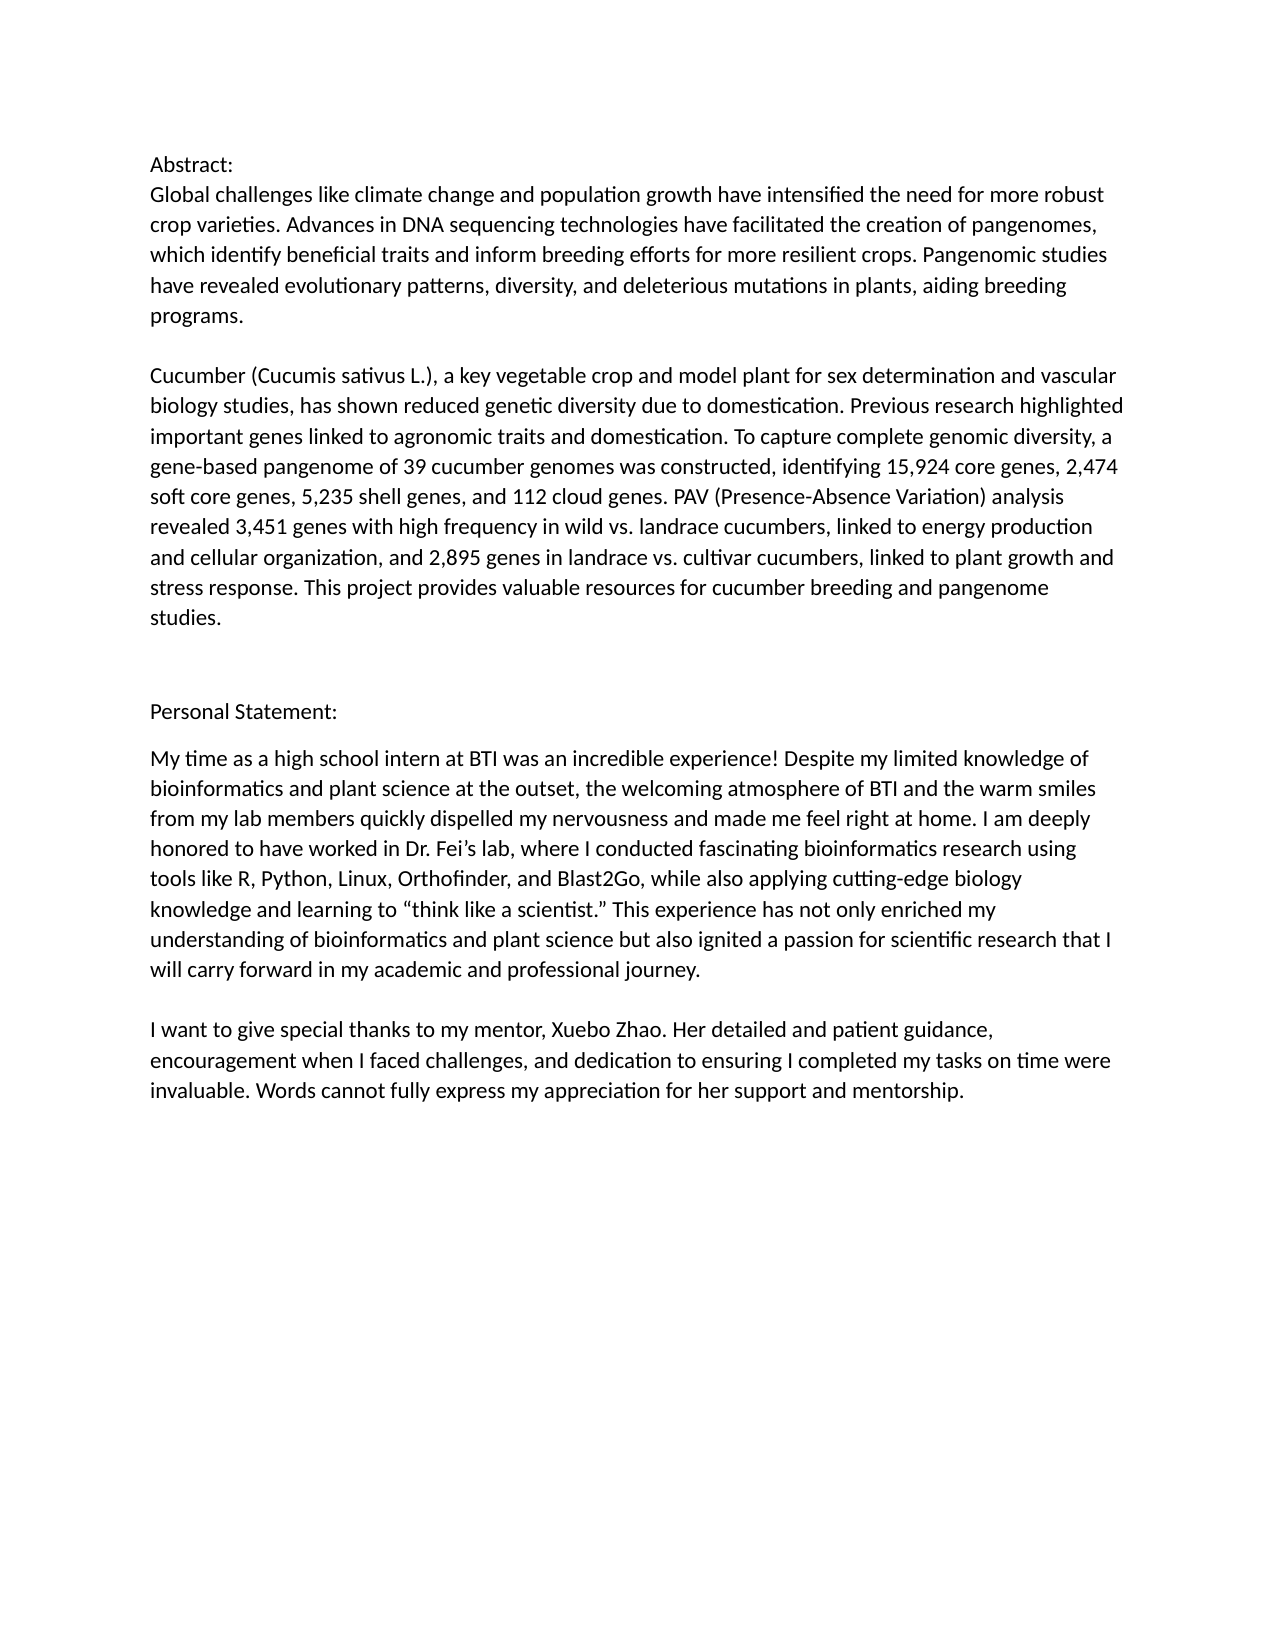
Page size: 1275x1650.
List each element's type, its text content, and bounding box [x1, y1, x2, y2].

text Personal Statement: [150, 697, 1125, 725]
text My time as a high school intern at BTI was an incredible experience! Despite my limited knowledge of bioinformatics and plant science at the outset, the welcoming atmosphere of BTI and the warm smiles from my lab members quickly dispelled my nervousness and made me feel right at home. I am deeply honored to have worked in Dr. Fei’s lab, where I conducted fascinating bioinformatics research using tools like R, Python, Linux, Orthofinder, and Blast2Go, while also applying cutting-edge biology knowledge and learning to “think like a scientist.” This experience has not only enriched my understanding of bioinformatics and plant science but also ignited a passion for scientific research that I will carry forward in my academic and professional journey. I want to give special thanks to my mentor, Xuebo Zhao. Her detailed and patient guidance, encouragement when I faced challenges, and dedication to ensuring I completed my tasks on time were invaluable. Words cannot fully express my appreciation for her support and mentorship. [150, 744, 1125, 1104]
text Abstract: Global challenges like climate change and population growth have intensified the need for more robust crop varieties. Advances in DNA sequencing technologies have facilitated the creation of pangenomes, which identify beneficial traits and inform breeding efforts for more resilient crops. Pangenomic studies have revealed evolutionary patterns, diversity, and deleterious mutations in plants, aiding breeding programs. Cucumber (Cucumis sativus L.), a key vegetable crop and model plant for sex determination and vascular biology studies, has shown reduced genetic diversity due to domestication. Previous research highlighted important genes linked to agronomic traits and domestication. To capture complete genomic diversity, a gene-based pangenome of 39 cucumber genomes was constructed, identifying 15,924 core genes, 2,474 soft core genes, 5,235 shell genes, and 112 cloud genes. PAV (Presence-Absence Variation) analysis revealed 3,451 genes with high frequency in wild vs. landrace cucumbers, linked to energy production and cellular organization, and 2,895 genes in landrace vs. cultivar cucumbers, linked to plant growth and stress response. This project provides valuable resources for cucumber breeding and pangenome studies. [150, 150, 1125, 631]
